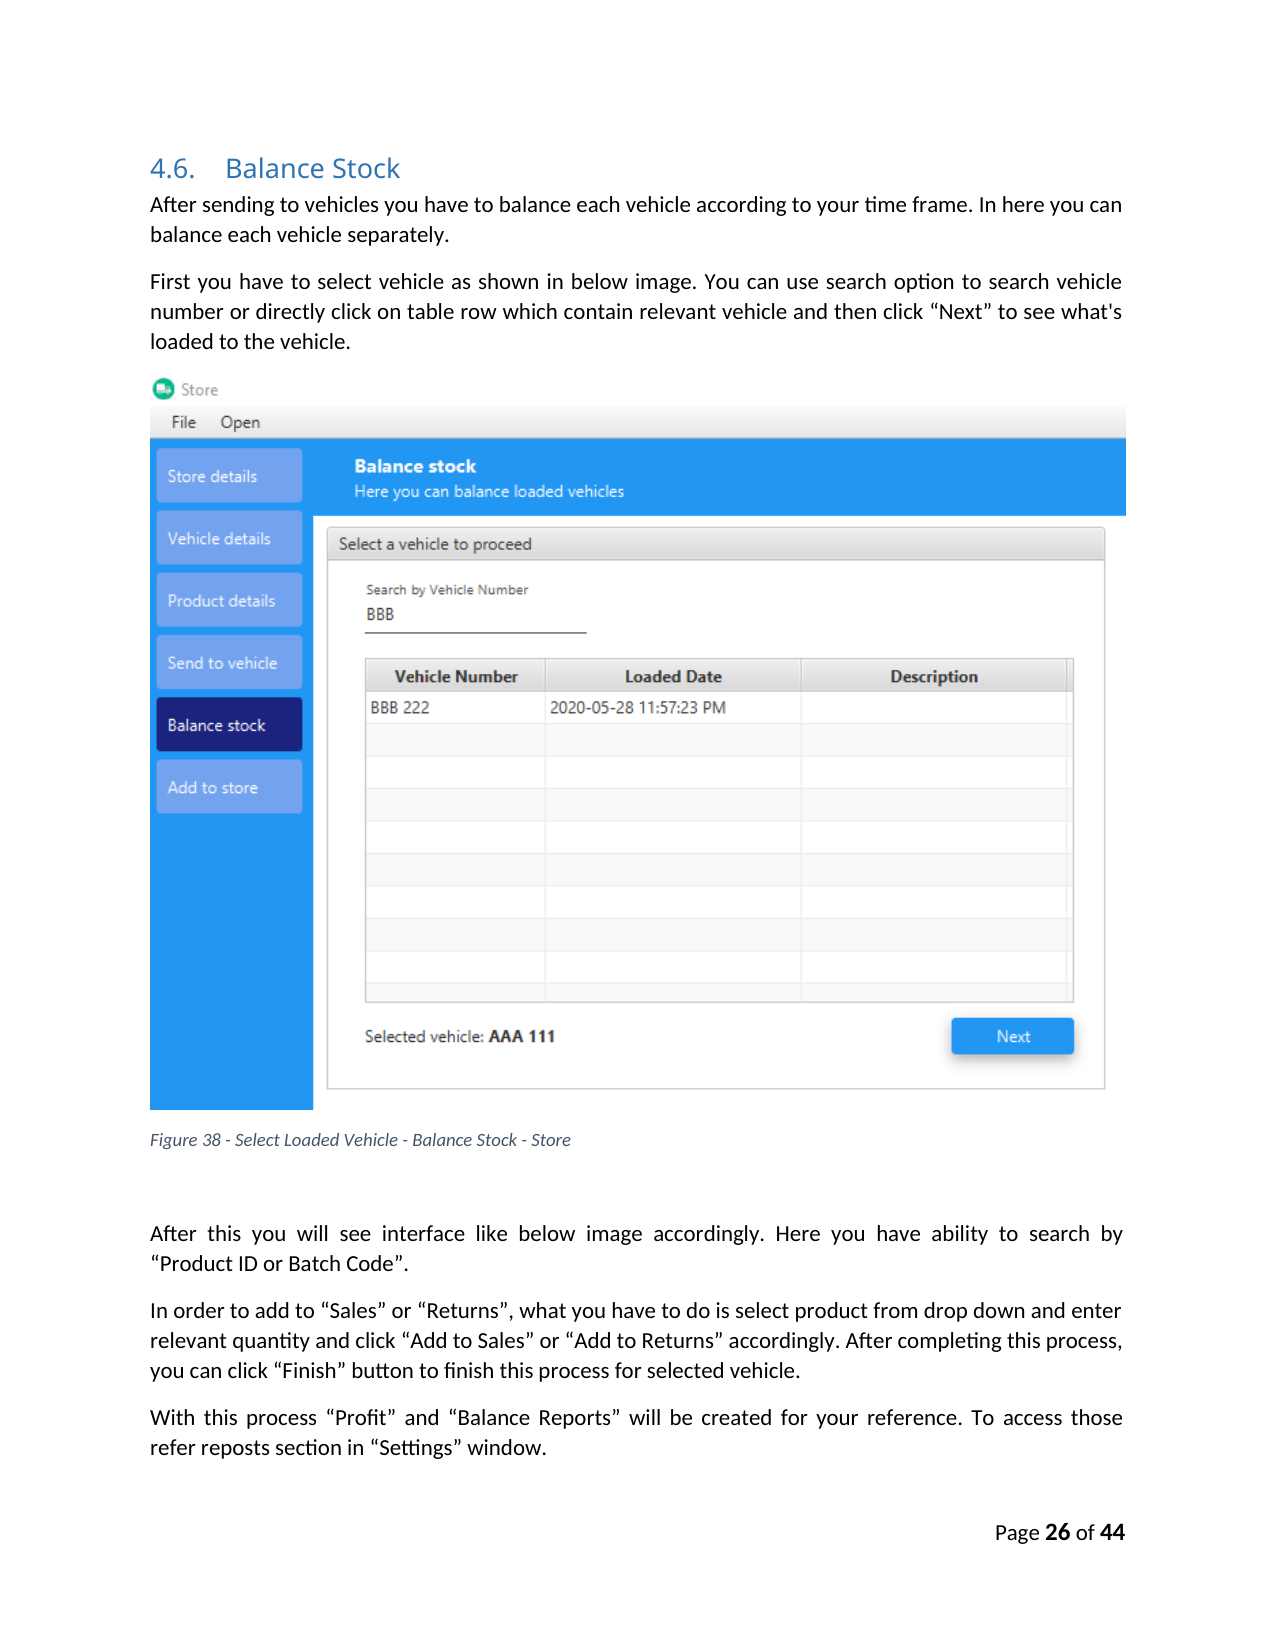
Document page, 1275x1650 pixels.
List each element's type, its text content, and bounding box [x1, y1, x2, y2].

text First you have to select vehicle as shown in below image. You can use search option to search vehicle number or directly click on table row which contain relevant vehicle and then click “Next” to see what's loaded to the vehicle. [150, 267, 1125, 355]
subtitle Balance Stock [150, 150, 1125, 187]
text In order to add to “Sales” or “Returns”, what you have to do is select product from drop down and enter relevant quantity and click “Add to Sales” or “Add to Returns” accordingly. After completing this process, you can click “Finish” button to finish this process for selected vehicle. [150, 1296, 1125, 1384]
text After this you will see interface like below image accordingly. Here you have ability to search by “Product ID or Batch Code”. [150, 1219, 1125, 1277]
text With this process “Profit” and “Balance Reports” will be created for your reference. To access those refer reposts section in “Settings” window. [150, 1403, 1125, 1461]
text After sending to vehicles you have to balance each vehicle according to your time frame. In here you can balance each vehicle separately. [150, 190, 1125, 248]
picture [150, 374, 1126, 1110]
